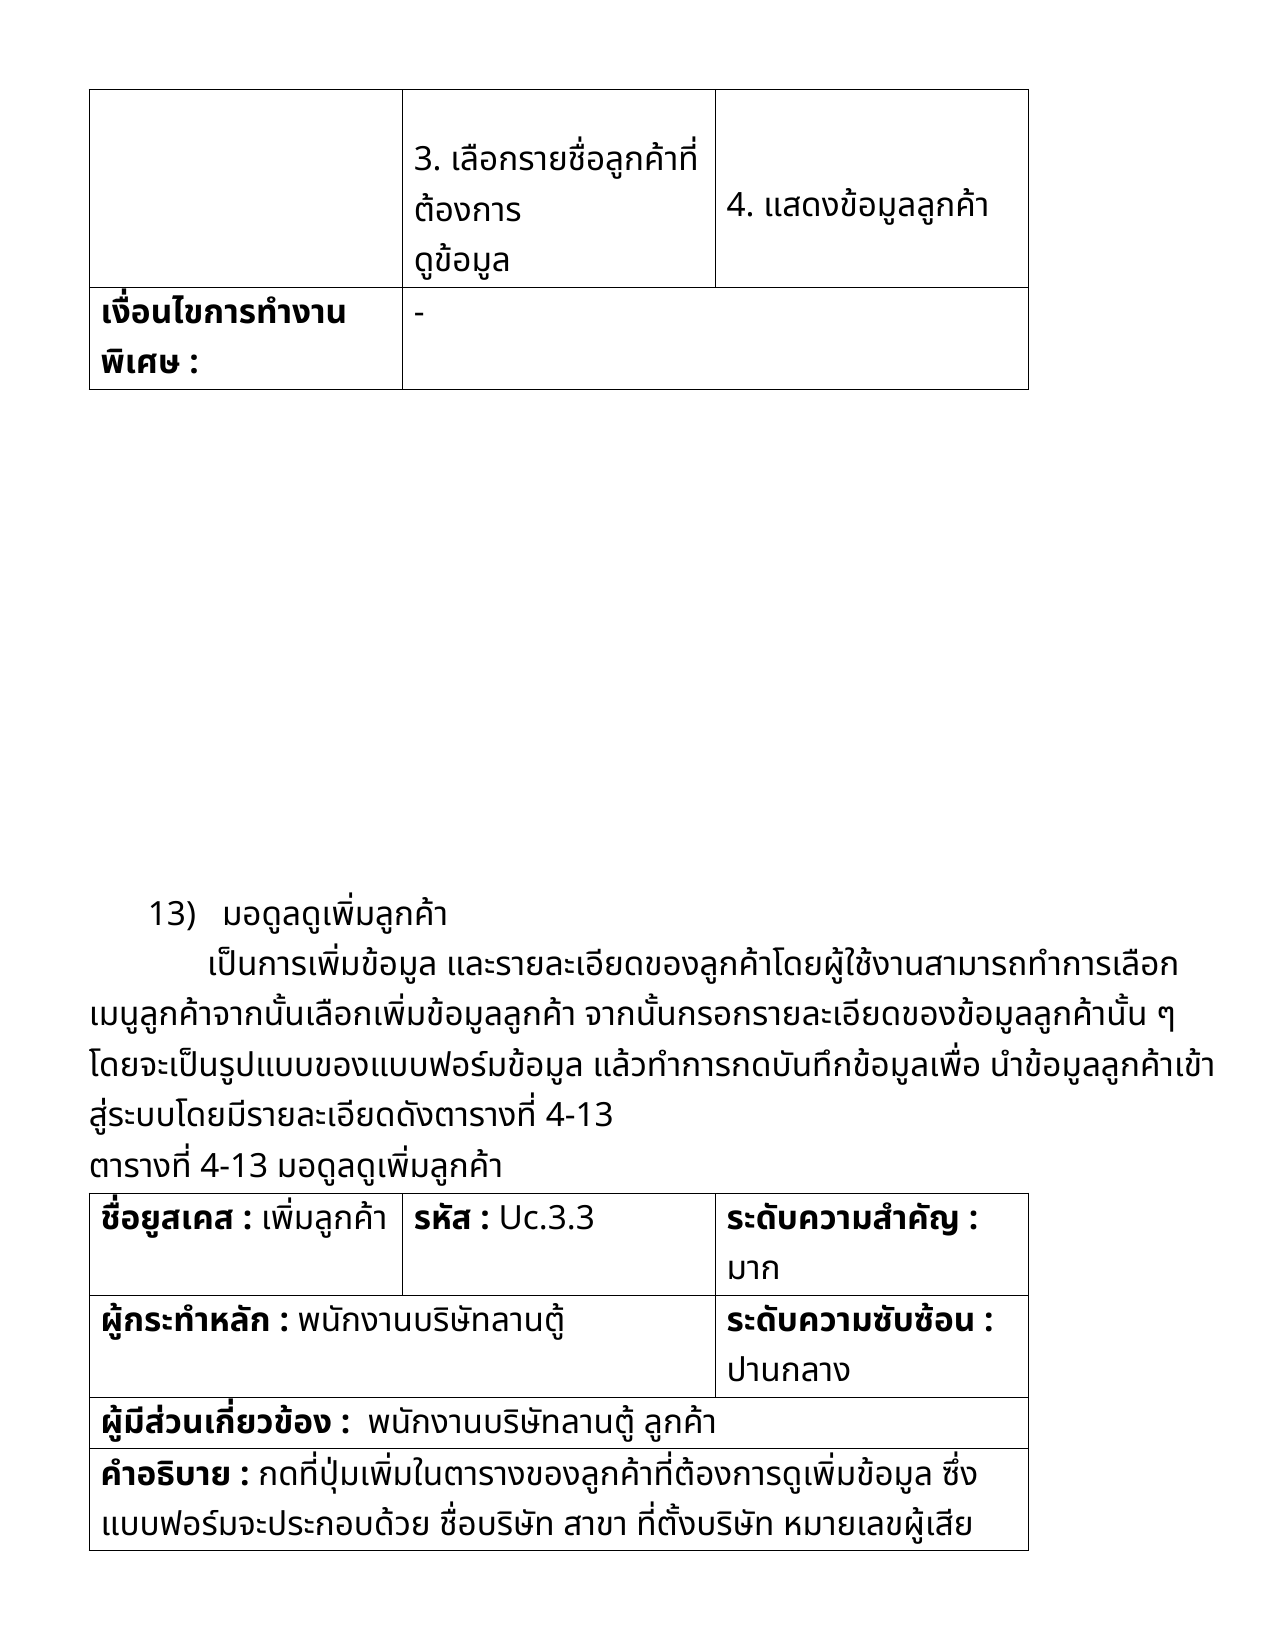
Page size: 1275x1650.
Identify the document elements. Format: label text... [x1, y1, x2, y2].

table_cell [716, 90, 1028, 287]
table_header รหัส : Uc.3.3 [403, 1194, 715, 1294]
table_cell ผู้กระทำหลัก : พนักงานบริษัทลานตู้ [90, 1296, 715, 1397]
text ตารางที่ 4-13 มอดูลดูเพิ่มลูกค้า [89, 1142, 1216, 1192]
table_header ชื่อยูสเคส : เพิ่มลูกค้า [90, 1194, 402, 1294]
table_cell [90, 1449, 1028, 1550]
table_cell [90, 90, 402, 287]
table_header ระดับความสำคัญ : มาก [716, 1194, 1028, 1294]
table_cell เงื่อนไขการทำงานพิเศษ : [90, 288, 402, 389]
text เป็นการเพิ่มข้อมูล และรายละเอียดของลูกค้าโดยผู้ใช้งานสามารถทำการเลือกเมนูลูกค้าจากนั้นเลือกเพิ่มข้อมูลลูกค้า จากนั้นกรอกรายละเอียดของข้อมูลลูกค้านั้น ๆ โดยจะเป็นรูปแบบของแบบฟอร์มข้อมูล แล้วทำการกดบันทึกข้อมูลเพื่อ นำข้อมูลลูกค้าเข้าสู่ระบบโดยมีรายละเอียดดังตารางที่ 4-13 [89, 940, 1216, 1142]
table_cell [403, 90, 715, 287]
table_cell - [403, 288, 1028, 389]
table_cell ผู้มีส่วนเกี่ยวข้อง : พนักงานบริษัทลานตู้ ลูกค้า [90, 1398, 1028, 1448]
table_cell ระดับความซับซ้อน : ปานกลาง [716, 1296, 1028, 1397]
text 13) มอดูลดูเพิ่มลูกค้า [89, 889, 1216, 940]
